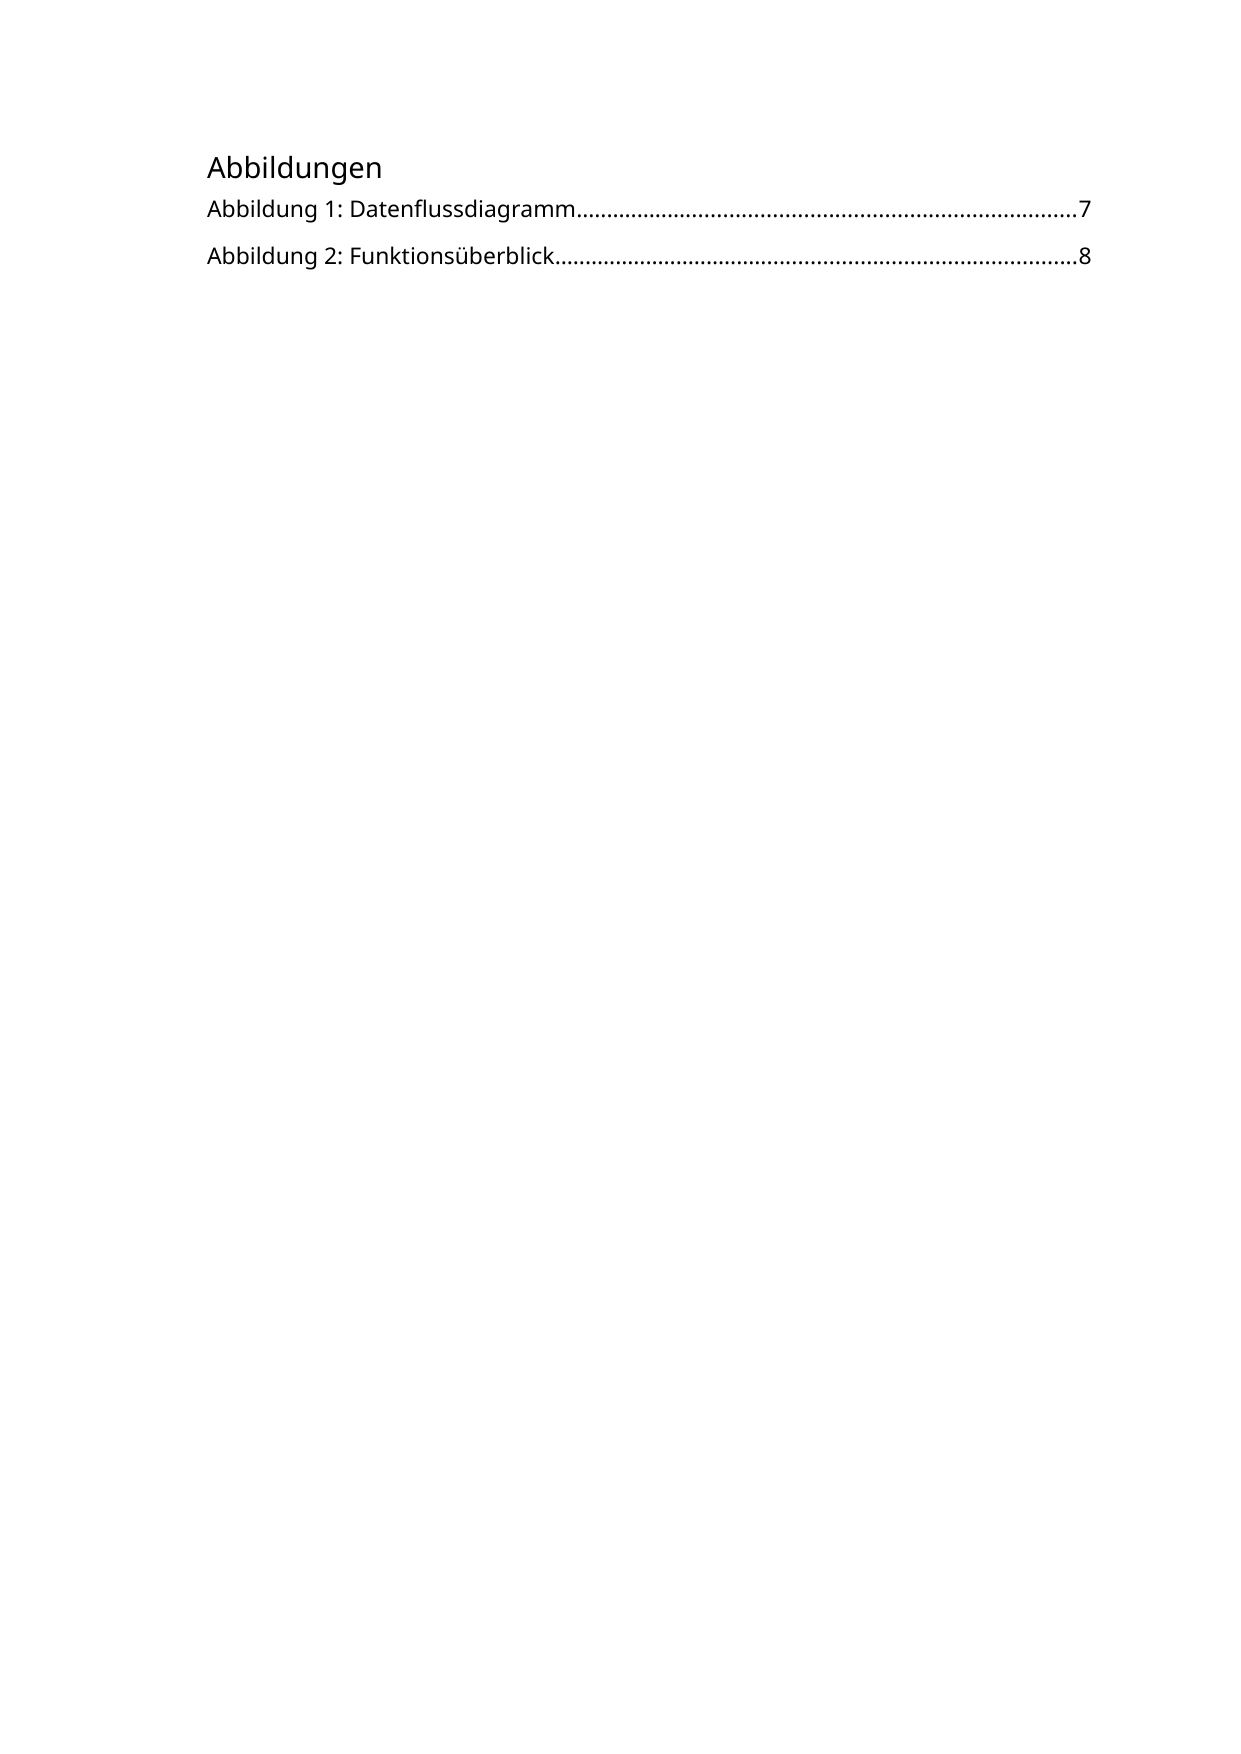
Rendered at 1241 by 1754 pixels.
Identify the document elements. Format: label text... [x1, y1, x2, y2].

text Abbildung 2: Funktionsüberblick 8 [207, 240, 1092, 271]
text Abbildung 1: Datenflussdiagramm 7 [207, 193, 1092, 224]
subtitle Abbildungen [207, 148, 1092, 187]
